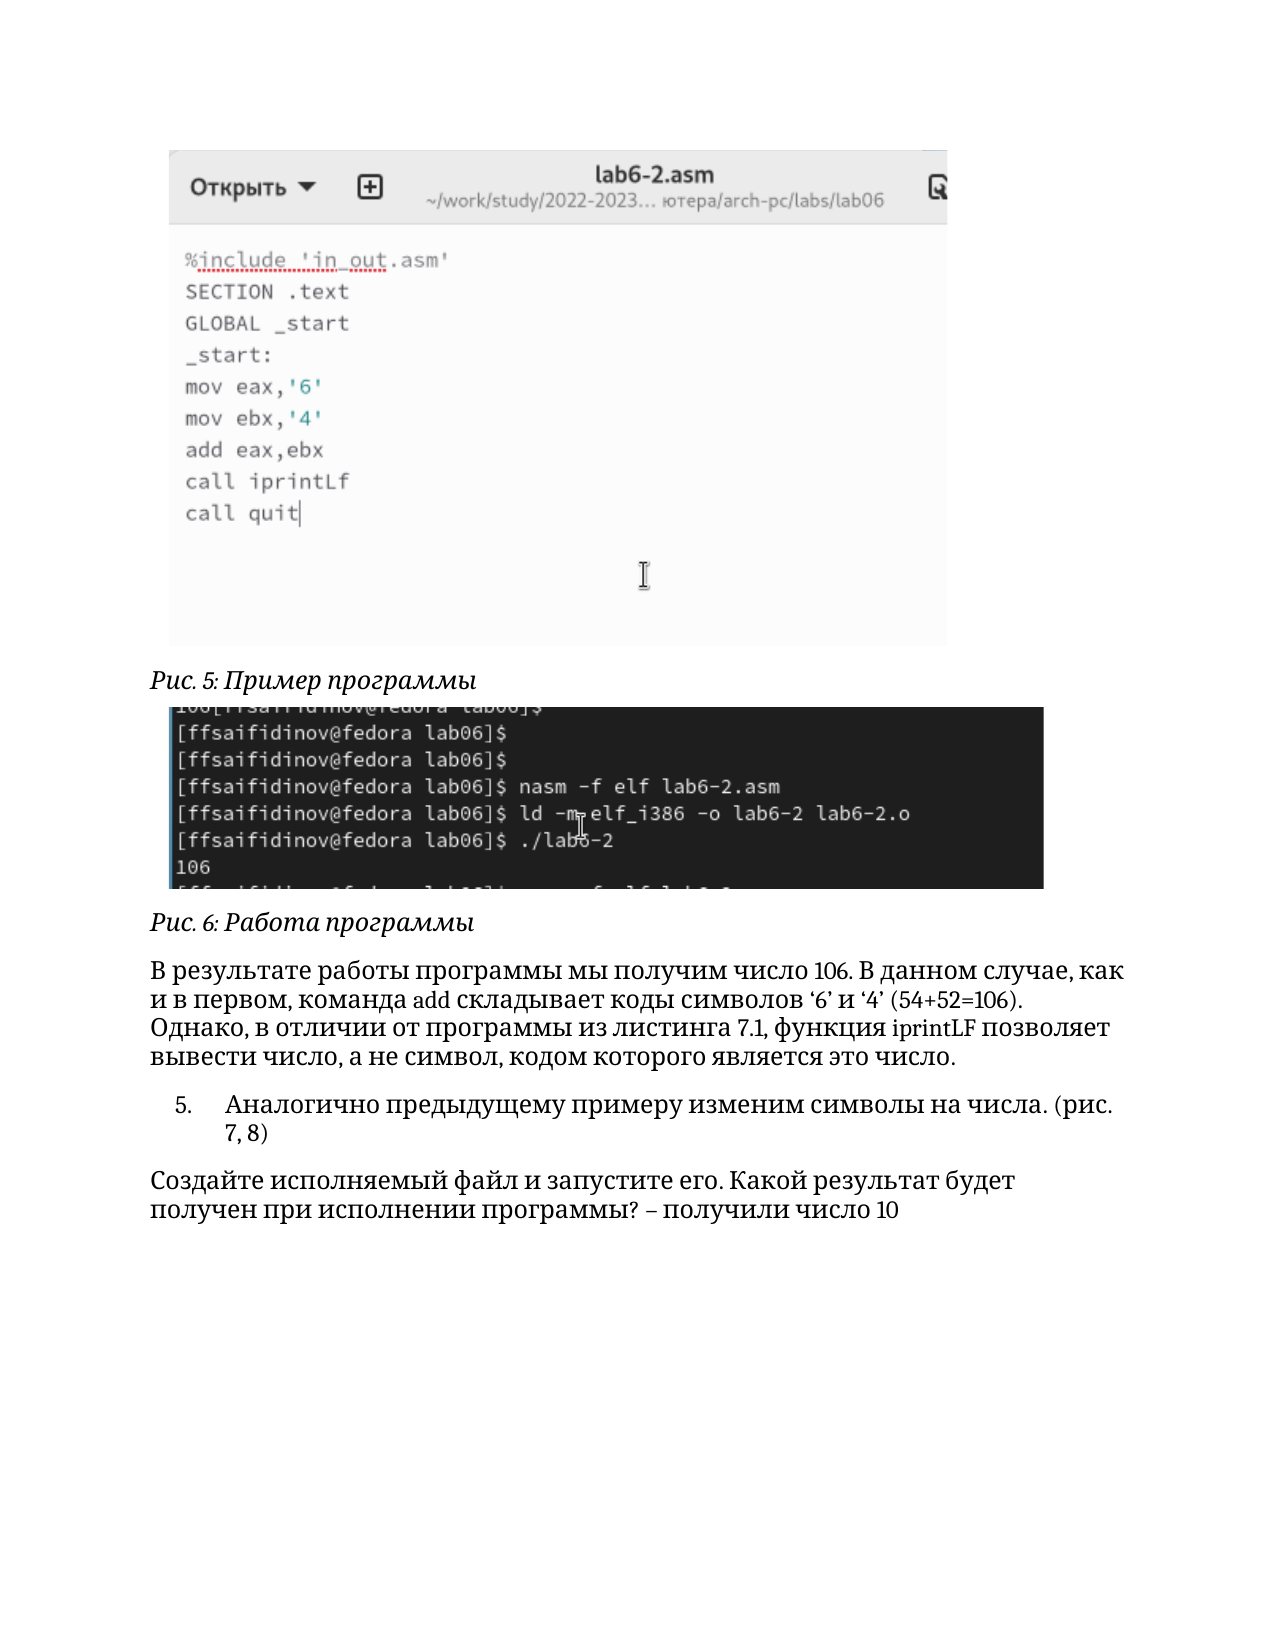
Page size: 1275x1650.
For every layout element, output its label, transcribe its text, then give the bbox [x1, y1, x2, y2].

text Создайте исполняемый файл и запустите его. Какой результат будет получен при исполнении программы? – получили число 10 [150, 1167, 1125, 1224]
picture [168, 150, 948, 646]
text В результате работы программы мы получим число 106. В данном случае, как и в первом, команда add складывает коды символов ‘6’ и ‘4’ (54+52=106). Однако, в отличии от программы из листинга 7.1, функция iprintLF позволяет вывести число, а не символ, кодом которого является это число. [150, 957, 1125, 1072]
text Рис. 6: Работа программы [150, 909, 1125, 938]
text Рис. 5: Пример программы [150, 667, 1125, 695]
list Аналогично предыдущему примеру изменим символы на числа. (рис. 7, 8) [175, 1091, 1125, 1148]
picture [168, 707, 1044, 889]
